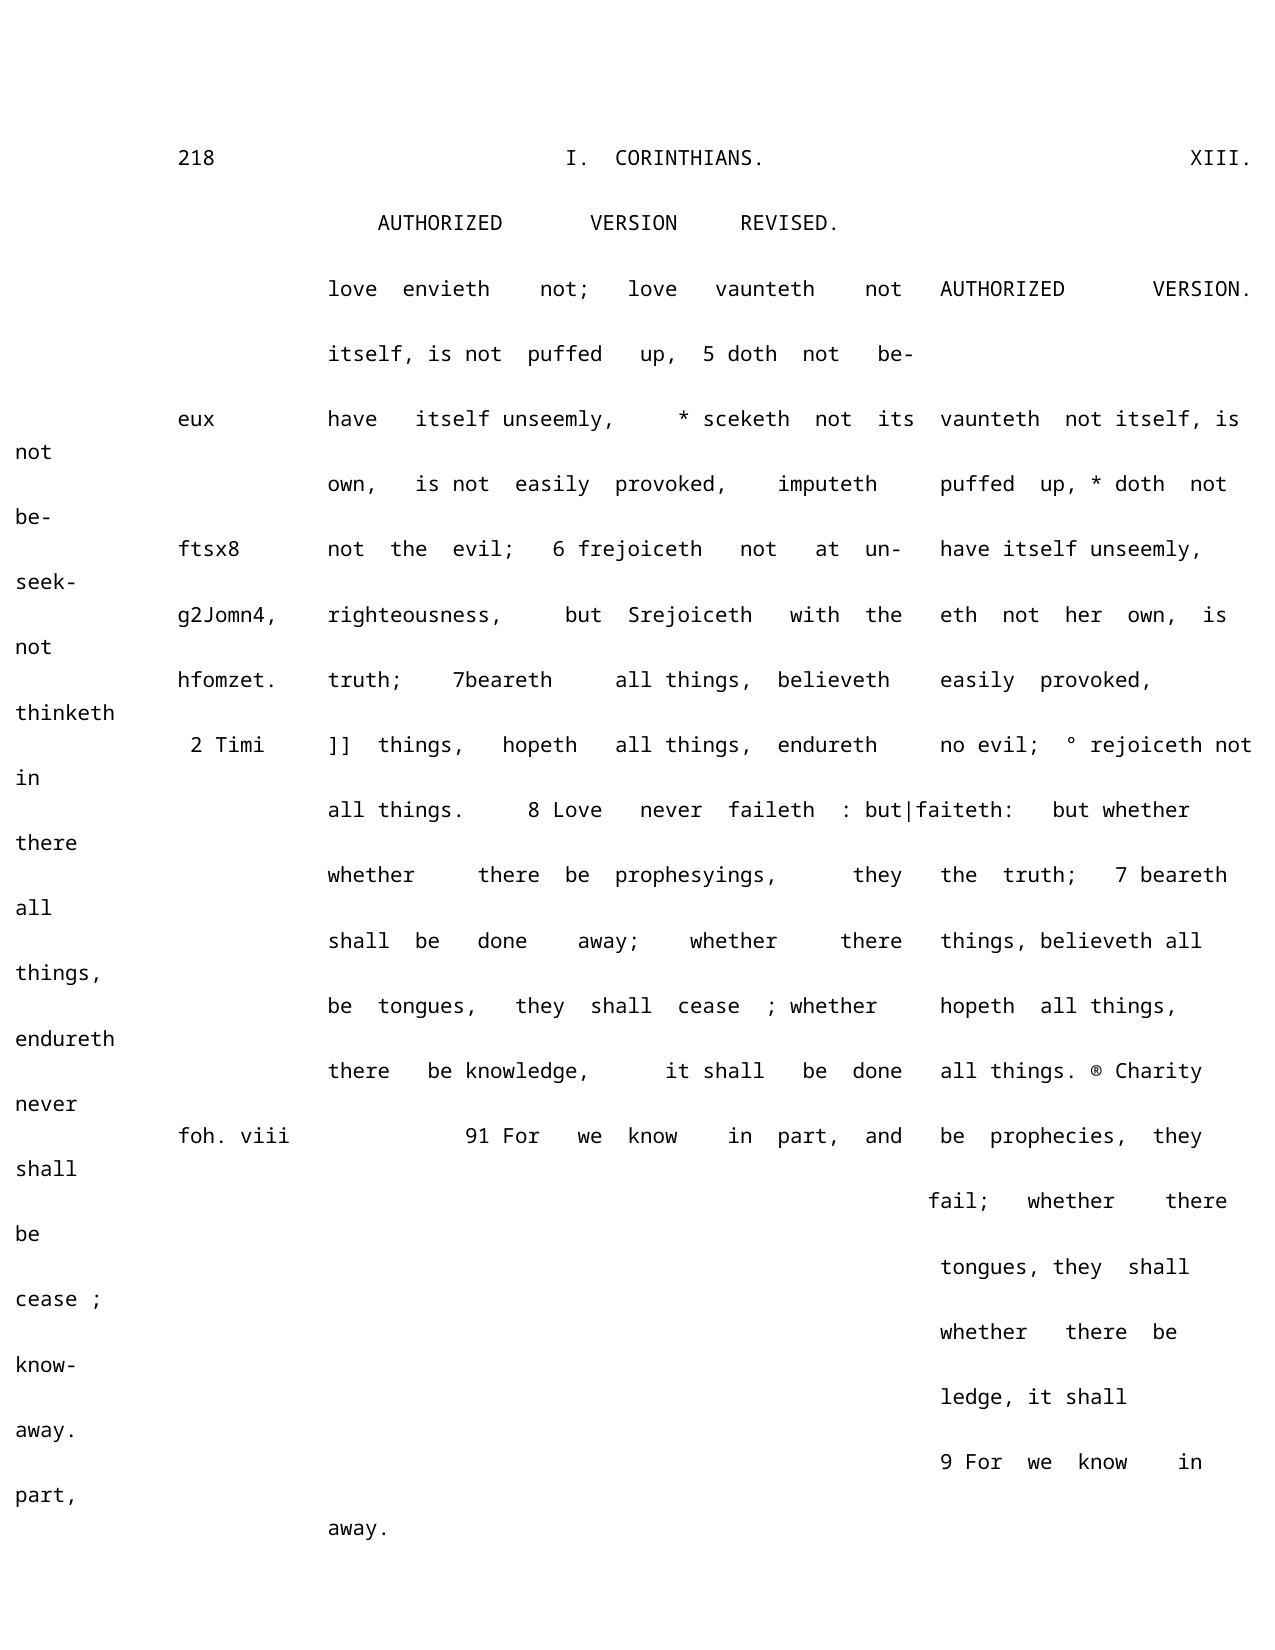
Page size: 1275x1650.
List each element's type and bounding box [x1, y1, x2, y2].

text [15, 15, 1260, 1606]
